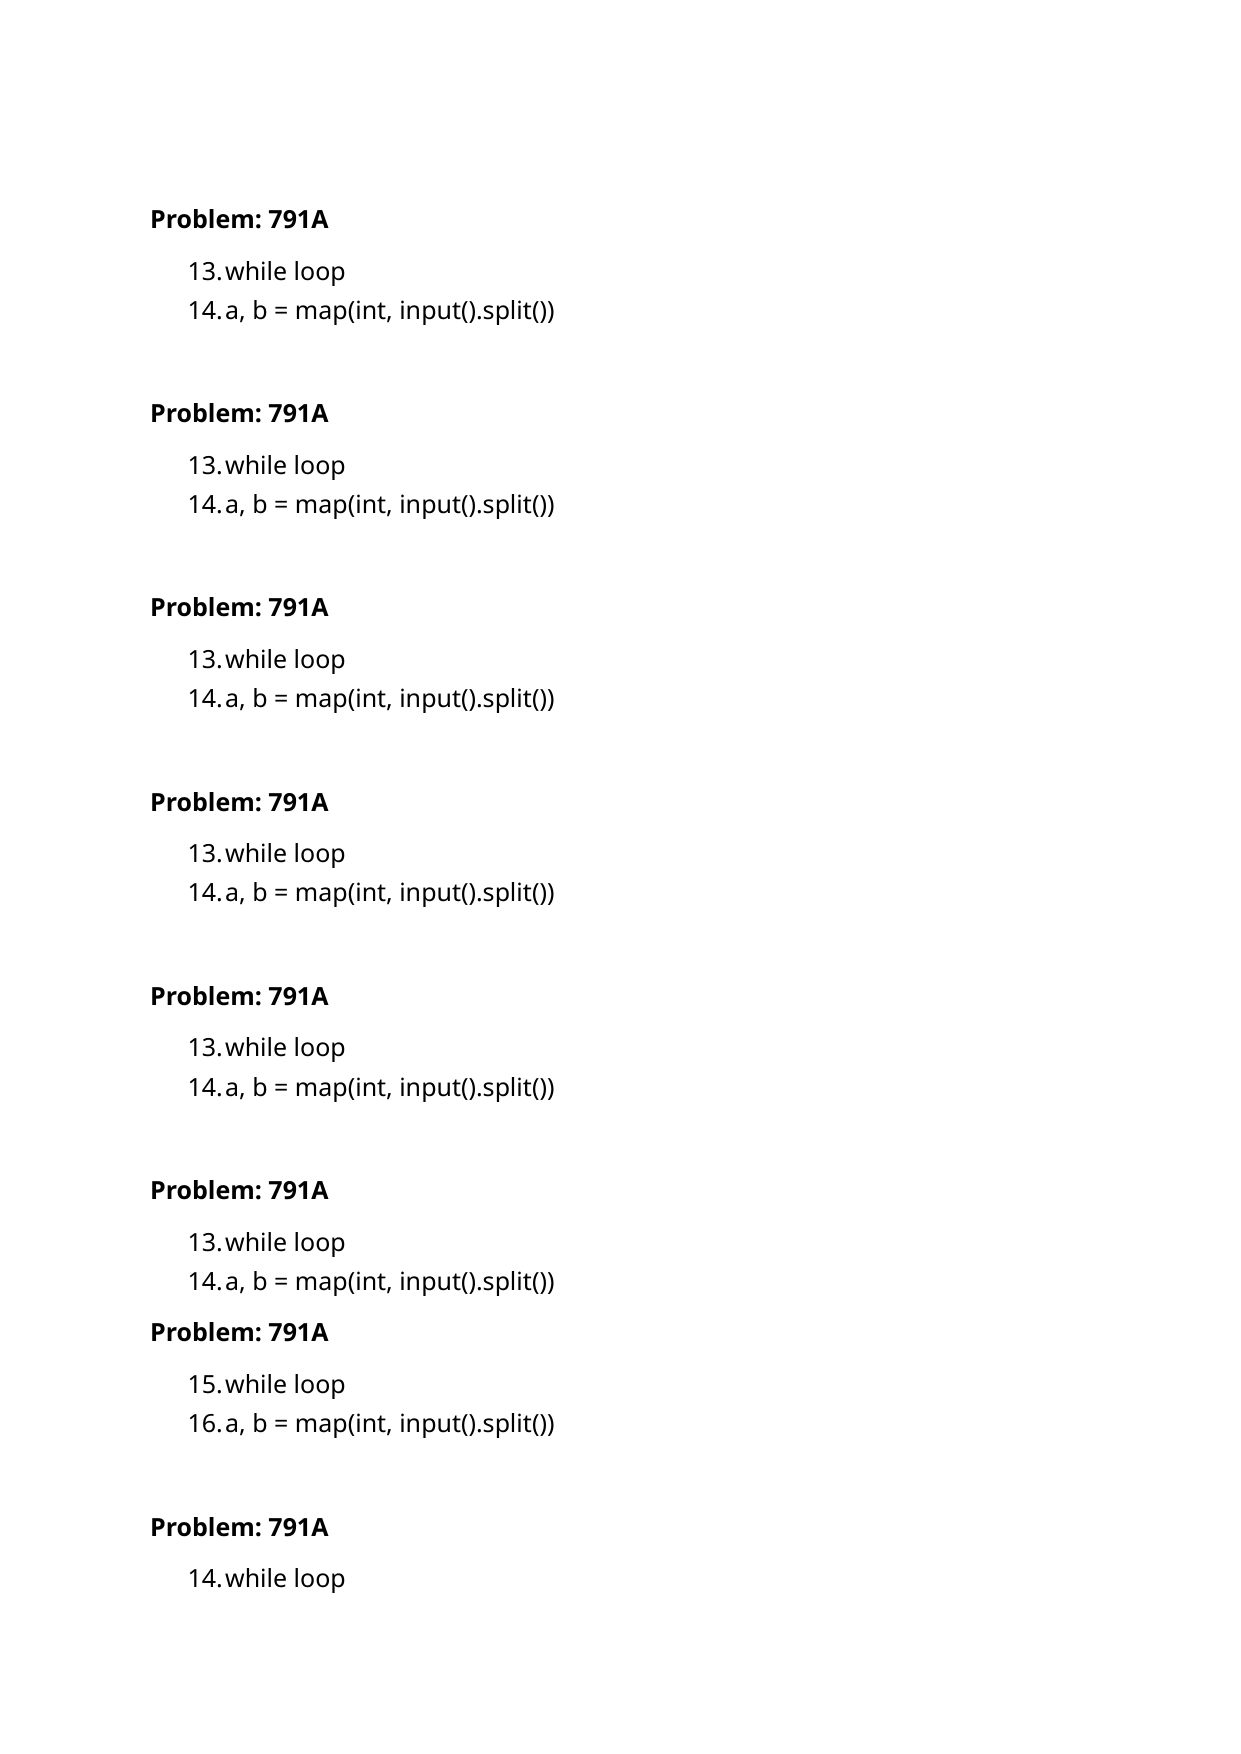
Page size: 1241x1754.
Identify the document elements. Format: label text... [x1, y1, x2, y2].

list a, b = map(int, input().split()) [187, 1406, 1090, 1440]
list a, b = map(int, input().split()) [187, 1263, 1090, 1297]
text Problem: 791A [150, 590, 1090, 624]
list while loop [187, 253, 1090, 287]
text Problem: 791A [150, 202, 1090, 236]
list a, b = map(int, input().split()) [187, 875, 1090, 909]
list while loop [187, 1030, 1090, 1064]
list a, b = map(int, input().split()) [187, 487, 1090, 521]
list while loop [187, 447, 1090, 482]
text Problem: 791A [150, 784, 1090, 818]
list while loop [187, 1561, 1090, 1595]
text Problem: 791A [150, 1509, 1090, 1543]
text Problem: 791A [150, 978, 1090, 1012]
list while loop [187, 1224, 1090, 1258]
list a, b = map(int, input().split()) [187, 1069, 1090, 1103]
text Problem: 791A [150, 396, 1090, 430]
list a, b = map(int, input().split()) [187, 292, 1090, 327]
list while loop [187, 836, 1090, 870]
list while loop [187, 642, 1090, 676]
list a, b = map(int, input().split()) [187, 681, 1090, 715]
list while loop [187, 1367, 1090, 1401]
text Problem: 791A [150, 1172, 1090, 1207]
text Problem: 791A [150, 1315, 1090, 1349]
